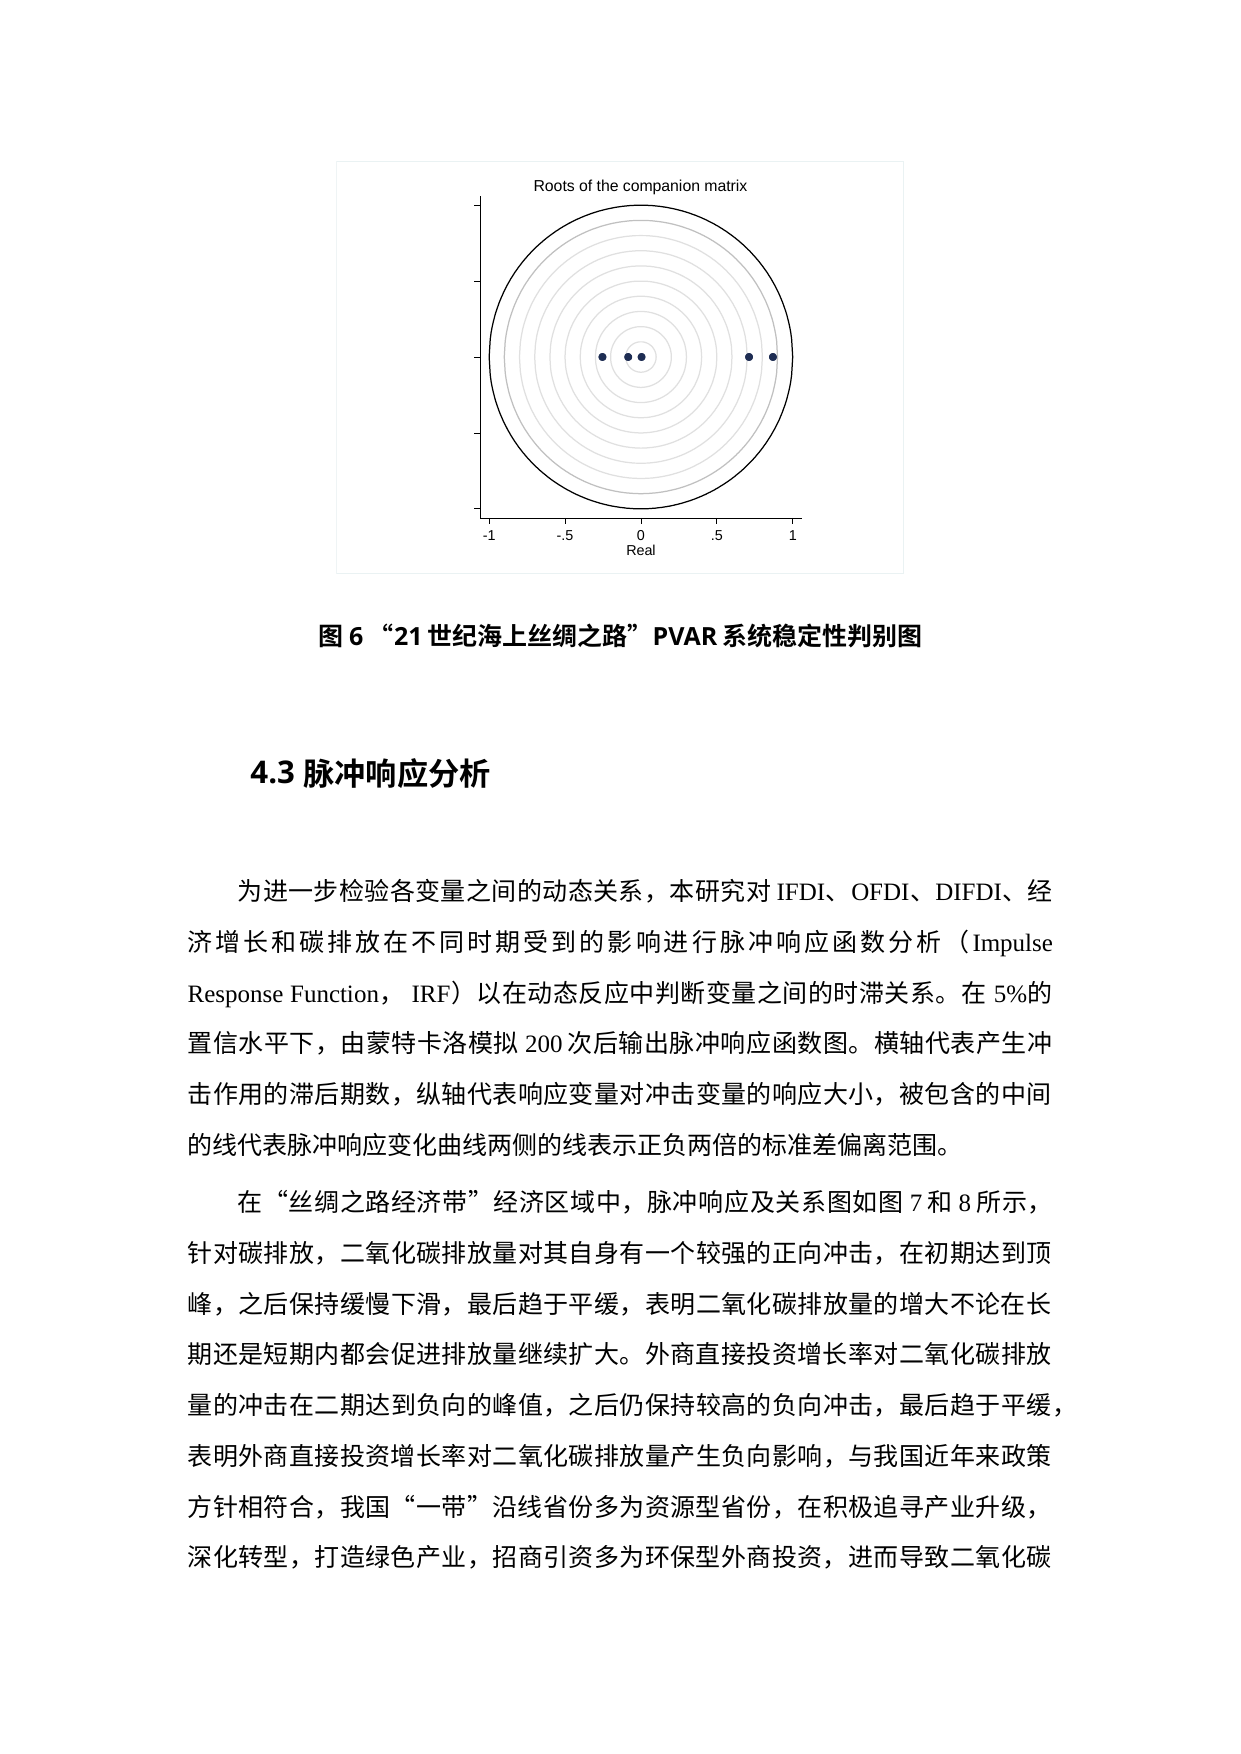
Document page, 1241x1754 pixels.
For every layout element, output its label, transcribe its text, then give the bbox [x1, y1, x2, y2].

subtitle 4.3 脉冲响应分析 [187, 739, 1053, 804]
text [187, 1183, 1053, 1574]
text 图 6 “21世纪海上丝绸之路”PVAR系统稳定性判别图 [187, 602, 1053, 667]
text 为进一步检验各变量之间的动态关系，本研究对IFDI、OFDI、DIFDI、经济增长和碳排放在不同时期受到的影响进行脉冲响应函数分析（Impulse Response Function， IRF）以在动态反应中判断变量之间的时滞关系。在5%的置信水平下，由蒙特卡洛模拟200次后输出脉冲响应函数图。横轴代表产生冲击作用的滞后期数，纵轴代表响应变量对冲击变量的响应大小，被包含的中间的线代表脉冲响应变化曲线两侧的线表示正负两倍的标准差偏离范围。 [187, 872, 1053, 1162]
